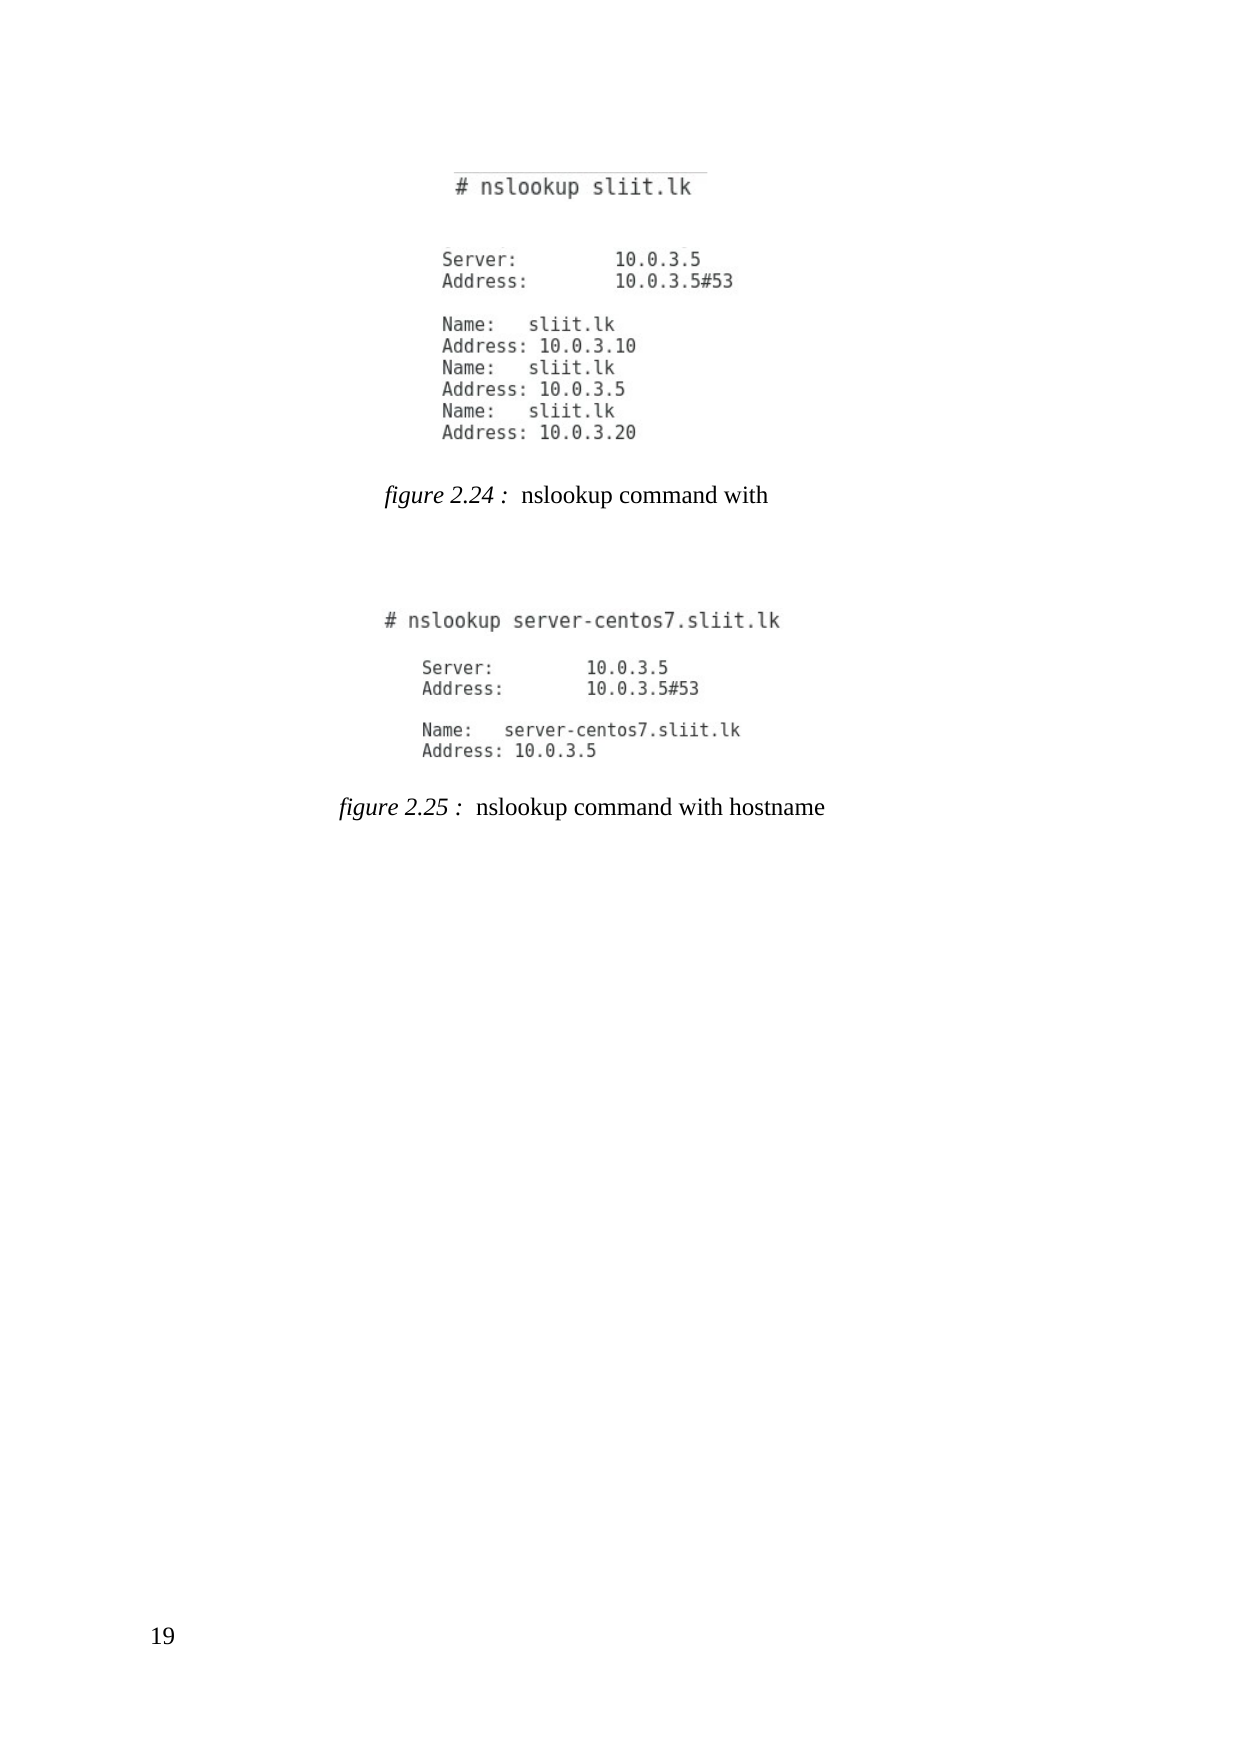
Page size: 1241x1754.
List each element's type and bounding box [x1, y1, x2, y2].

picture [422, 657, 754, 764]
picture [441, 247, 743, 444]
picture [381, 608, 793, 636]
picture [453, 172, 708, 202]
